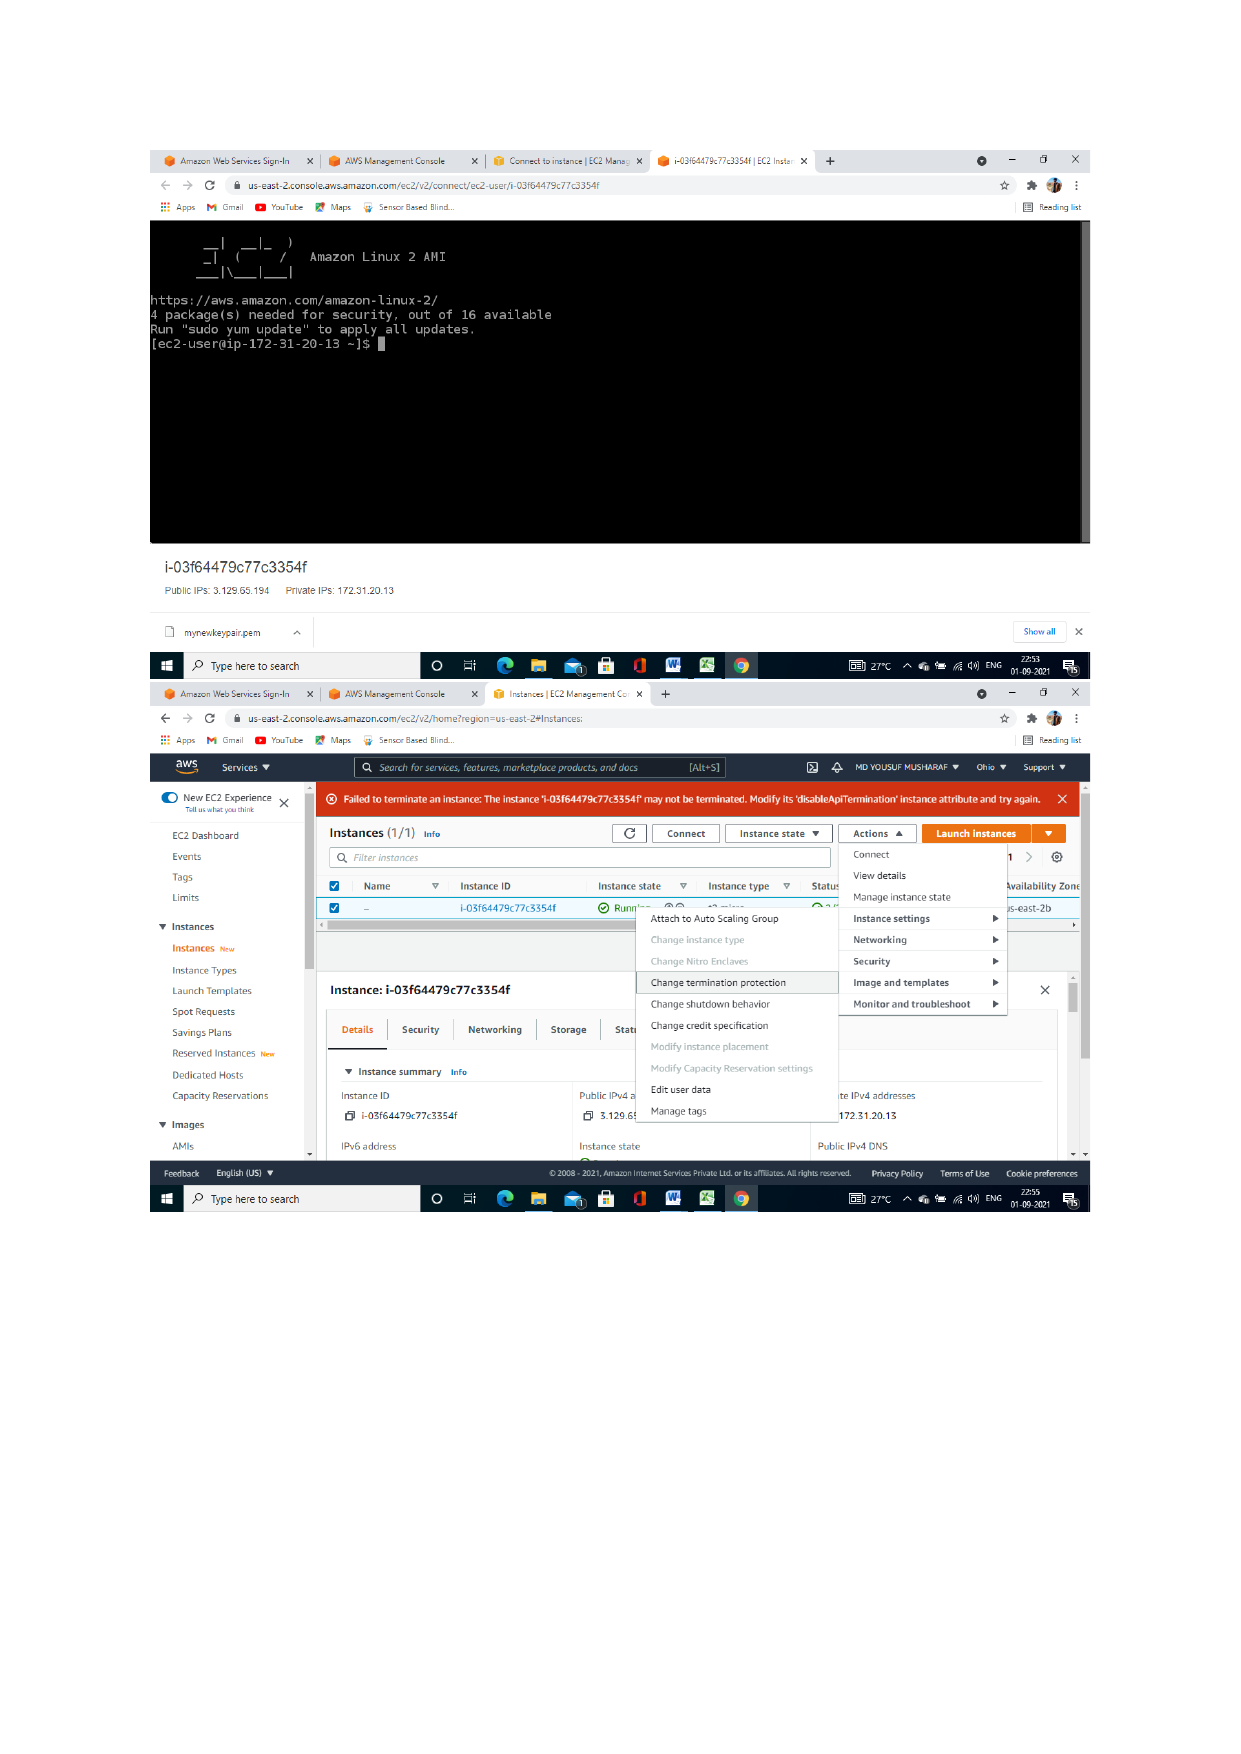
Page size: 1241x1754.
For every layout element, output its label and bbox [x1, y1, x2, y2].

picture [150, 682, 1091, 1212]
picture [150, 150, 1091, 679]
